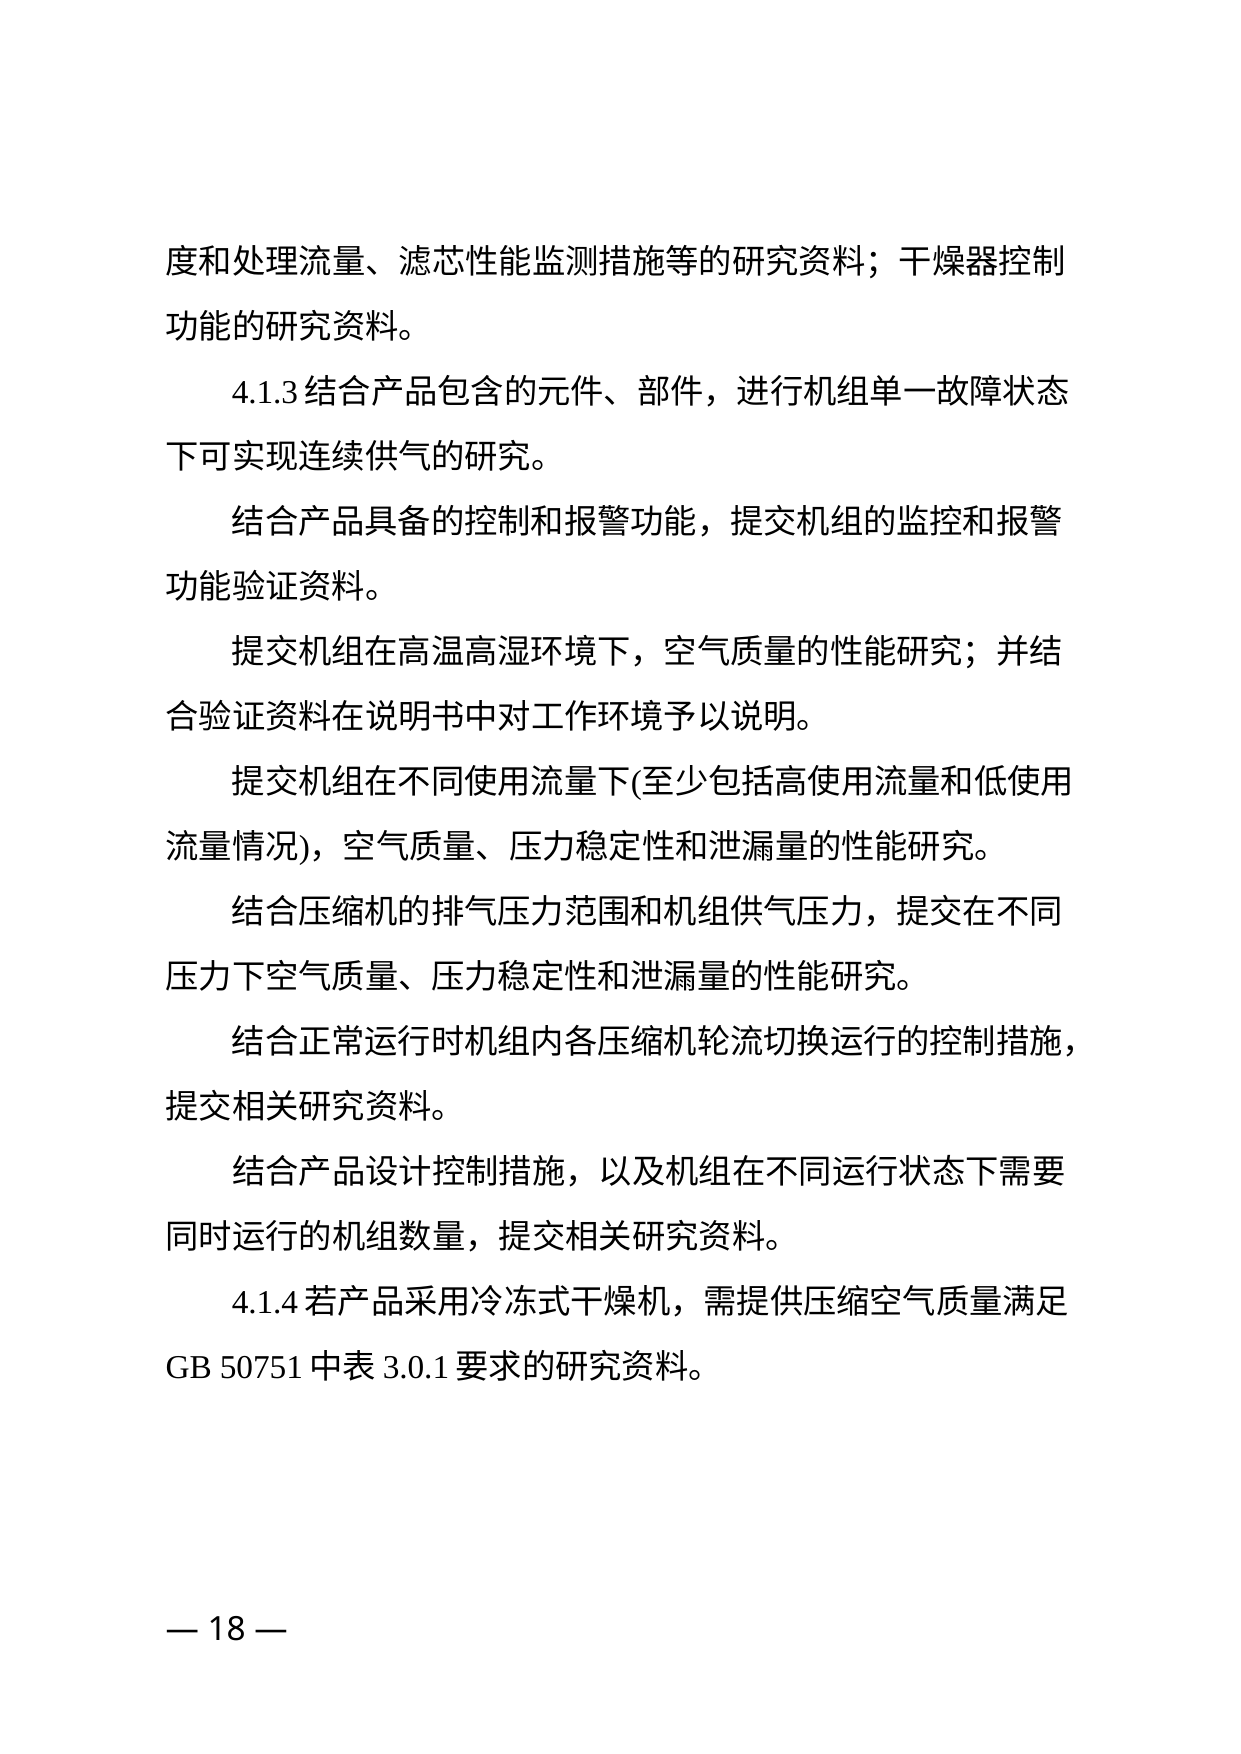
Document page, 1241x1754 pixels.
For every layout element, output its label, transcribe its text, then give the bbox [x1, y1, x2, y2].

text 结合产品设计控制措施，以及机组在不同运行状态下需要同时运行的机组数量，提交相关研究资料。 [165, 1137, 1075, 1267]
text 提交机组在高温高湿环境下，空气质量的性能研究；并结合验证资料在说明书中对工作环境予以说明。 [165, 617, 1075, 747]
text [165, 227, 1075, 357]
text 结合压缩机的排气压力范围和机组供气压力，提交在不同压力下空气质量、压力稳定性和泄漏量的性能研究。 [165, 877, 1075, 1007]
text 结合产品具备的控制和报警功能，提交机组的监控和报警功能验证资料。 [165, 487, 1075, 617]
text 结合正常运行时机组内各压缩机轮流切换运行的控制措施，提交相关研究资料。 [165, 1007, 1075, 1137]
text 4.1.3结合产品包含的元件、部件，进行机组单一故障状态下可实现连续供气的研究。 [165, 357, 1075, 487]
text 提交机组在不同使用流量下(至少包括高使用流量和低使用流量情况)，空气质量、压力稳定性和泄漏量的性能研究。 [165, 747, 1075, 877]
text 4.1.4若产品采用冷冻式干燥机，需提供压缩空气质量满足GB 50751中表3.0.1要求的研究资料。 [165, 1267, 1075, 1397]
